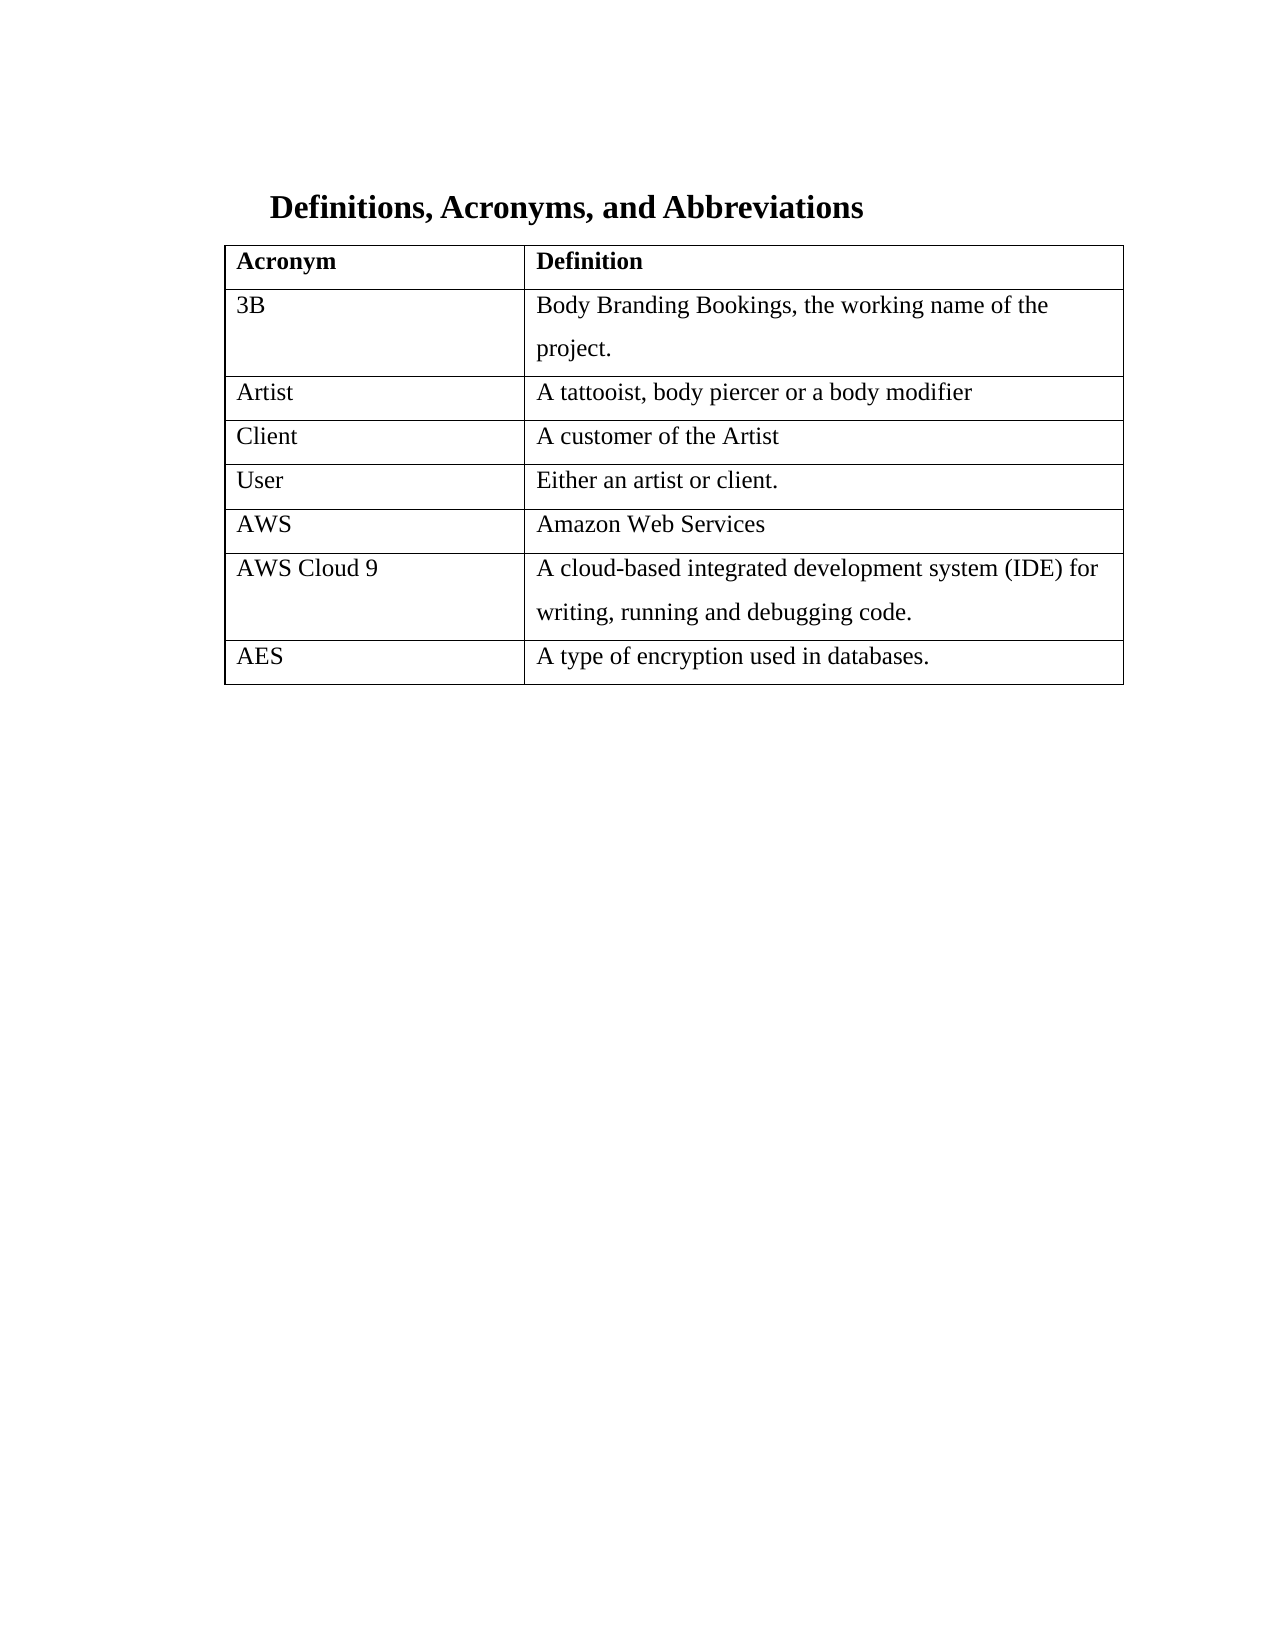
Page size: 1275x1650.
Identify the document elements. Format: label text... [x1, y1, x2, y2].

table_cell AWS Cloud 9 [226, 554, 524, 640]
subtitle Definitions, Acronyms, and Abbreviations [269, 187, 1125, 226]
table_cell A type of encryption used in databases. [525, 641, 1123, 684]
table_cell Artist [226, 377, 524, 420]
table_cell AES [226, 641, 524, 684]
table_cell A customer of the Artist [525, 421, 1123, 464]
table_cell 3B [226, 290, 524, 376]
table_header Acronym [226, 246, 524, 289]
table_cell AWS [226, 510, 524, 552]
table_cell A tattooist, body piercer or a body modifier [525, 377, 1123, 420]
table_cell Either an artist or client. [525, 465, 1123, 508]
table_cell A cloud-based integrated development system (IDE) for writing, running and debugging code. [525, 554, 1123, 640]
table_cell Amazon Web Services [525, 510, 1123, 552]
table_cell Body Branding Bookings, the working name of the project. [525, 290, 1123, 376]
table_cell Client [226, 421, 524, 464]
table_header Definition [525, 246, 1123, 289]
table_cell User [226, 465, 524, 508]
